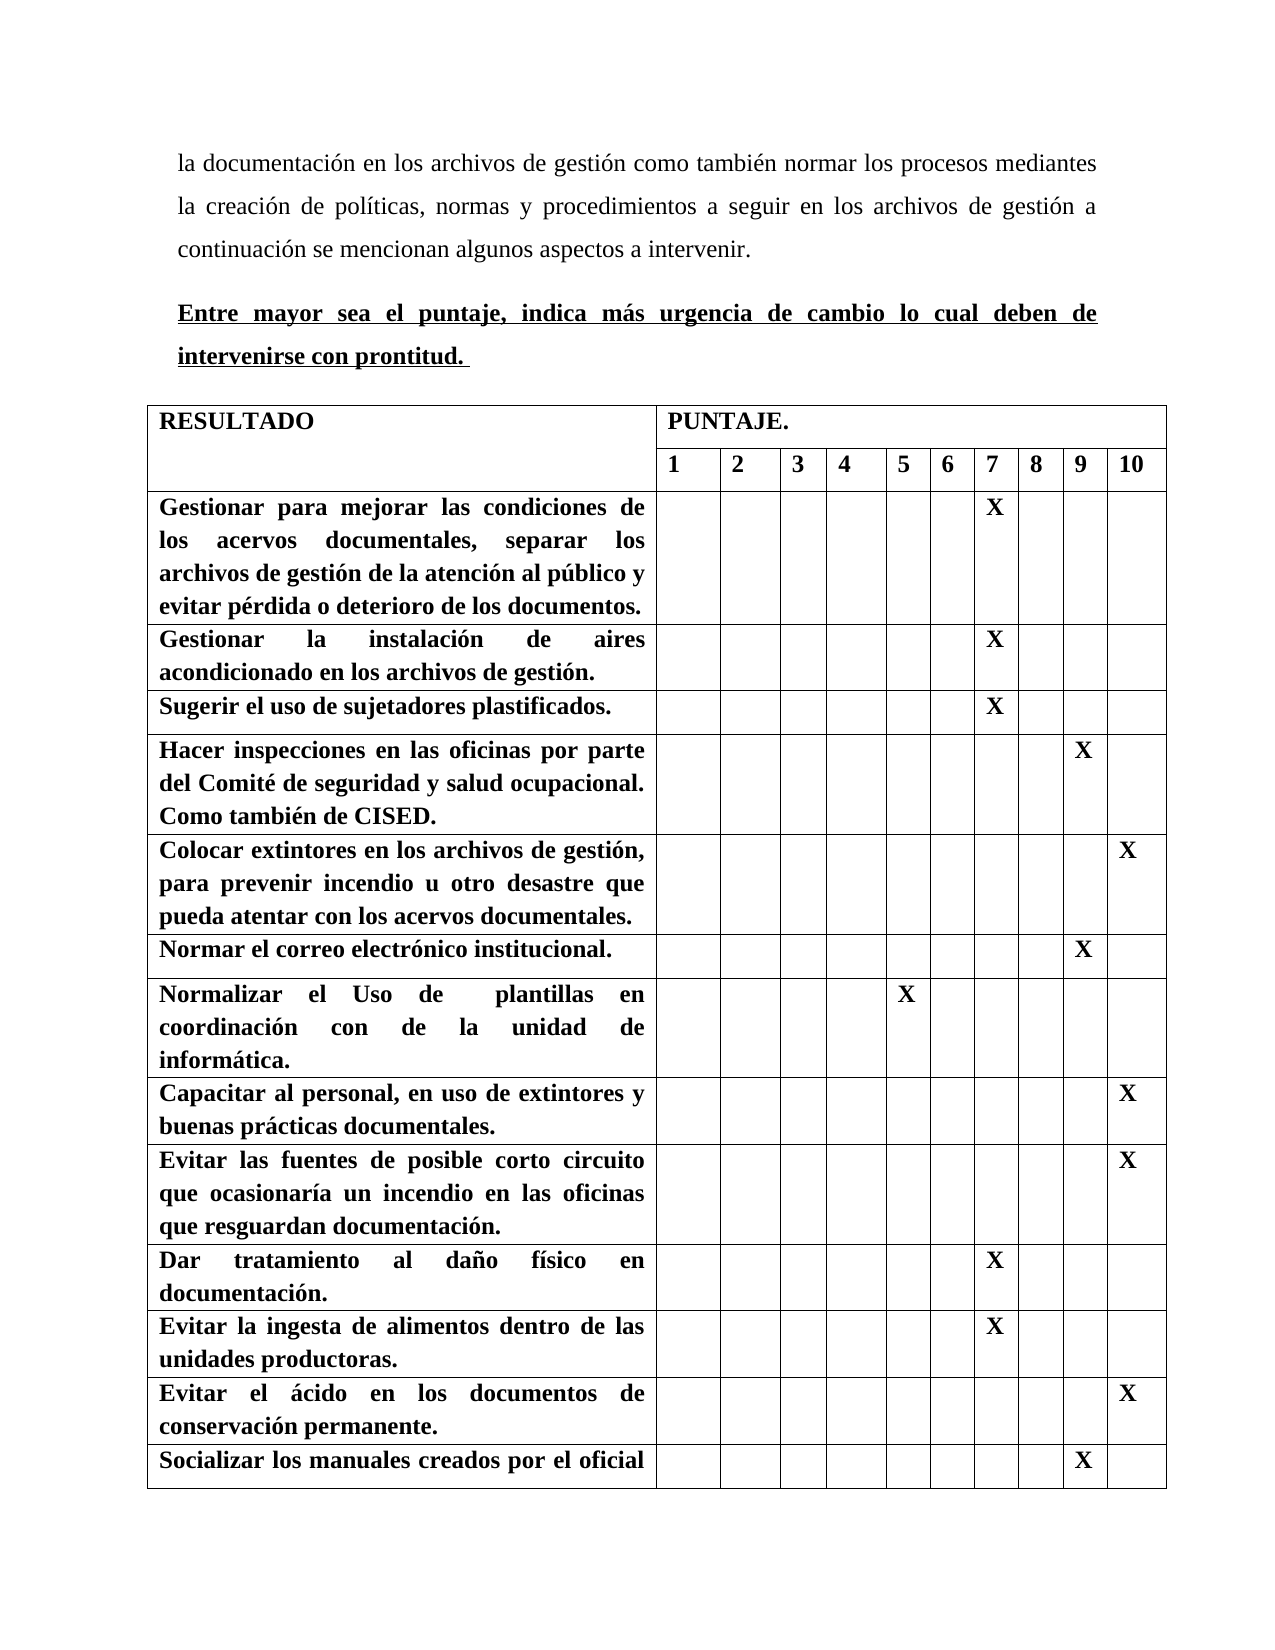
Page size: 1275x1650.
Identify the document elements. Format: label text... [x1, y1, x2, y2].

table_cell [887, 1145, 930, 1244]
text Entre mayor sea el puntaje, indica más urgencia de cambio lo cual deben de intervenirse con prontitud. [177, 324, 1098, 370]
table_cell [827, 1445, 886, 1488]
table_cell [657, 835, 720, 933]
table_cell [657, 625, 720, 690]
table_cell X [1064, 1445, 1107, 1488]
table_cell [781, 1311, 826, 1377]
table_cell [887, 691, 930, 734]
table_cell [931, 735, 974, 834]
table_cell 2 [721, 449, 780, 491]
table_cell [657, 935, 720, 978]
table_cell [781, 1445, 826, 1488]
table_cell [721, 1378, 780, 1444]
table_cell [975, 1445, 1018, 1488]
table_cell [721, 979, 780, 1077]
table_cell [1108, 979, 1166, 1077]
table_cell 9 [1064, 449, 1107, 491]
table_cell Sugerir el uso de sujetadores plastificados. [148, 691, 656, 734]
table_cell [781, 979, 826, 1077]
table_cell [887, 735, 930, 834]
table_cell [1019, 1445, 1063, 1488]
table_cell X [887, 979, 930, 1077]
table_cell [931, 691, 974, 734]
table_cell [657, 691, 720, 734]
table_cell [1064, 979, 1107, 1077]
table_cell [1108, 492, 1166, 623]
table_cell [1064, 691, 1107, 734]
table_cell [827, 1378, 886, 1444]
table_cell [1019, 1378, 1063, 1444]
table_cell X [1108, 1378, 1166, 1444]
table_cell [1019, 691, 1063, 734]
table_cell [1108, 1445, 1166, 1488]
table_cell [781, 1145, 826, 1244]
table_cell [827, 691, 886, 734]
table_cell [1019, 735, 1063, 834]
table_cell [781, 835, 826, 933]
table_cell [1019, 625, 1063, 690]
table_cell [887, 935, 930, 978]
table_cell [887, 1078, 930, 1144]
text Entre mayor sea el puntaje, indica más urgencia de cambio lo cual deben de intervenirse con prontitud. [177, 298, 1098, 323]
table_cell [781, 1245, 826, 1310]
table_cell [931, 1078, 974, 1144]
table_cell Normalizar el Uso de plantillas en coordinación con de la unidad de informática. [148, 979, 656, 1077]
table_cell [975, 1378, 1018, 1444]
table_cell [931, 1311, 974, 1377]
table_cell [657, 1078, 720, 1144]
table_cell [887, 1245, 930, 1310]
table_cell [975, 1078, 1018, 1144]
table_cell [657, 492, 720, 623]
table_cell [827, 935, 886, 978]
table_cell [1064, 1145, 1107, 1244]
table_cell [781, 1078, 826, 1144]
table_cell [657, 1445, 720, 1488]
table_cell [1064, 1311, 1107, 1377]
table_cell [781, 935, 826, 978]
table_cell [781, 625, 826, 690]
table_cell Gestionar la instalación de aires acondicionado en los archivos de gestión. [148, 625, 656, 690]
table_cell [781, 1378, 826, 1444]
table_cell [975, 935, 1018, 978]
table_cell 8 [1019, 449, 1063, 491]
table_cell [827, 1311, 886, 1377]
table_cell [887, 1311, 930, 1377]
table_cell X [1108, 835, 1166, 933]
table_cell [931, 1145, 974, 1244]
table_cell [1019, 935, 1063, 978]
table_cell [1019, 1078, 1063, 1144]
table_cell Colocar extintores en los archivos de gestión, para prevenir incendio u otro desastre que pueda atentar con los acervos documentales. [148, 835, 656, 933]
table_cell [975, 735, 1018, 834]
table_cell 10 [1108, 449, 1166, 491]
table_cell [657, 1245, 720, 1310]
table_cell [148, 1445, 656, 1488]
table_cell 6 [931, 449, 974, 491]
table_cell [1108, 625, 1166, 690]
table_cell [781, 492, 826, 623]
table_cell Hacer inspecciones en las oficinas por parte del Comité de seguridad y salud ocupacional. Como también de CISED. [148, 735, 656, 834]
table_cell [1019, 979, 1063, 1077]
table_cell [721, 835, 780, 933]
table_cell [1108, 1245, 1166, 1310]
table_cell [1019, 1245, 1063, 1310]
table_cell [721, 735, 780, 834]
table_cell Evitar las fuentes de posible corto circuito que ocasionaría un incendio en las oficinas que resguardan documentación. [148, 1145, 656, 1244]
table_cell [931, 1445, 974, 1488]
table_cell [975, 979, 1018, 1077]
table_cell 1 [657, 449, 720, 491]
table_cell [931, 1378, 974, 1444]
table_cell [1064, 835, 1107, 933]
table_cell Normar el correo electrónico institucional. [148, 935, 656, 978]
table_cell [887, 835, 930, 933]
table_cell X [975, 492, 1018, 623]
table_cell [827, 979, 886, 1077]
table_cell Evitar la ingesta de alimentos dentro de las unidades productoras. [148, 1311, 656, 1377]
table_cell [1108, 691, 1166, 734]
table_cell [887, 492, 930, 623]
table_header PUNTAJE. [657, 406, 1166, 448]
table_cell 3 [781, 449, 826, 491]
table_cell Gestionar para mejorar las condiciones de los acervos documentales, separar los archivos de gestión de la atención al público y evitar pérdida o deterioro de los documentos. [148, 492, 656, 623]
table_cell [657, 1145, 720, 1244]
table_cell [781, 735, 826, 834]
table_cell 4 [827, 449, 886, 491]
table_cell X [975, 691, 1018, 734]
table_cell [1108, 1311, 1166, 1377]
table_cell [1019, 1311, 1063, 1377]
table_cell X [1064, 935, 1107, 978]
table_cell [657, 1378, 720, 1444]
table_cell [721, 1078, 780, 1144]
table_cell [827, 735, 886, 834]
table_cell [657, 979, 720, 1077]
table_cell [721, 492, 780, 623]
table_cell [721, 1445, 780, 1488]
table_cell [975, 1145, 1018, 1244]
table_cell [1064, 625, 1107, 690]
table_cell [931, 625, 974, 690]
table_cell Evitar el ácido en los documentos de conservación permanente. [148, 1378, 656, 1444]
table_cell [827, 492, 886, 623]
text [177, 148, 1098, 263]
table_cell [931, 935, 974, 978]
table_cell 5 [887, 449, 930, 491]
table_cell [827, 1245, 886, 1310]
table_cell [931, 835, 974, 933]
table_cell [657, 735, 720, 834]
table_cell [827, 625, 886, 690]
table_cell [721, 625, 780, 690]
table_cell [721, 691, 780, 734]
table_cell X [1108, 1078, 1166, 1144]
table_cell [931, 979, 974, 1077]
table_cell [1108, 935, 1166, 978]
table_cell [721, 1245, 780, 1310]
table_cell [931, 1245, 974, 1310]
table_cell [975, 835, 1018, 933]
table_cell X [975, 1311, 1018, 1377]
table_cell [827, 1078, 886, 1144]
table_cell [721, 1145, 780, 1244]
table_cell [1064, 1378, 1107, 1444]
table_cell [721, 1311, 780, 1377]
table_cell 7 [975, 449, 1018, 491]
table_cell [721, 935, 780, 978]
table_cell [827, 835, 886, 933]
table_cell X [975, 625, 1018, 690]
table_cell [657, 1311, 720, 1377]
table_cell [1108, 735, 1166, 834]
table_cell X [975, 1245, 1018, 1310]
table_cell [887, 1378, 930, 1444]
table_cell [827, 1145, 886, 1244]
table_cell [1064, 1245, 1107, 1310]
table_cell [1019, 1145, 1063, 1244]
table_cell [1064, 492, 1107, 623]
table_cell [887, 625, 930, 690]
table_cell [887, 1445, 930, 1488]
table_cell [931, 492, 974, 623]
table_cell [781, 691, 826, 734]
table_cell [1019, 835, 1063, 933]
table_header RESULTADO [148, 406, 656, 491]
table_cell X [1064, 735, 1107, 834]
table_cell X [1108, 1145, 1166, 1244]
table_cell Capacitar al personal, en uso de extintores y buenas prácticas documentales. [148, 1078, 656, 1144]
table_cell [1019, 492, 1063, 623]
table_cell [1064, 1078, 1107, 1144]
table_cell Dar tratamiento al daño físico en documentación. [148, 1245, 656, 1310]
